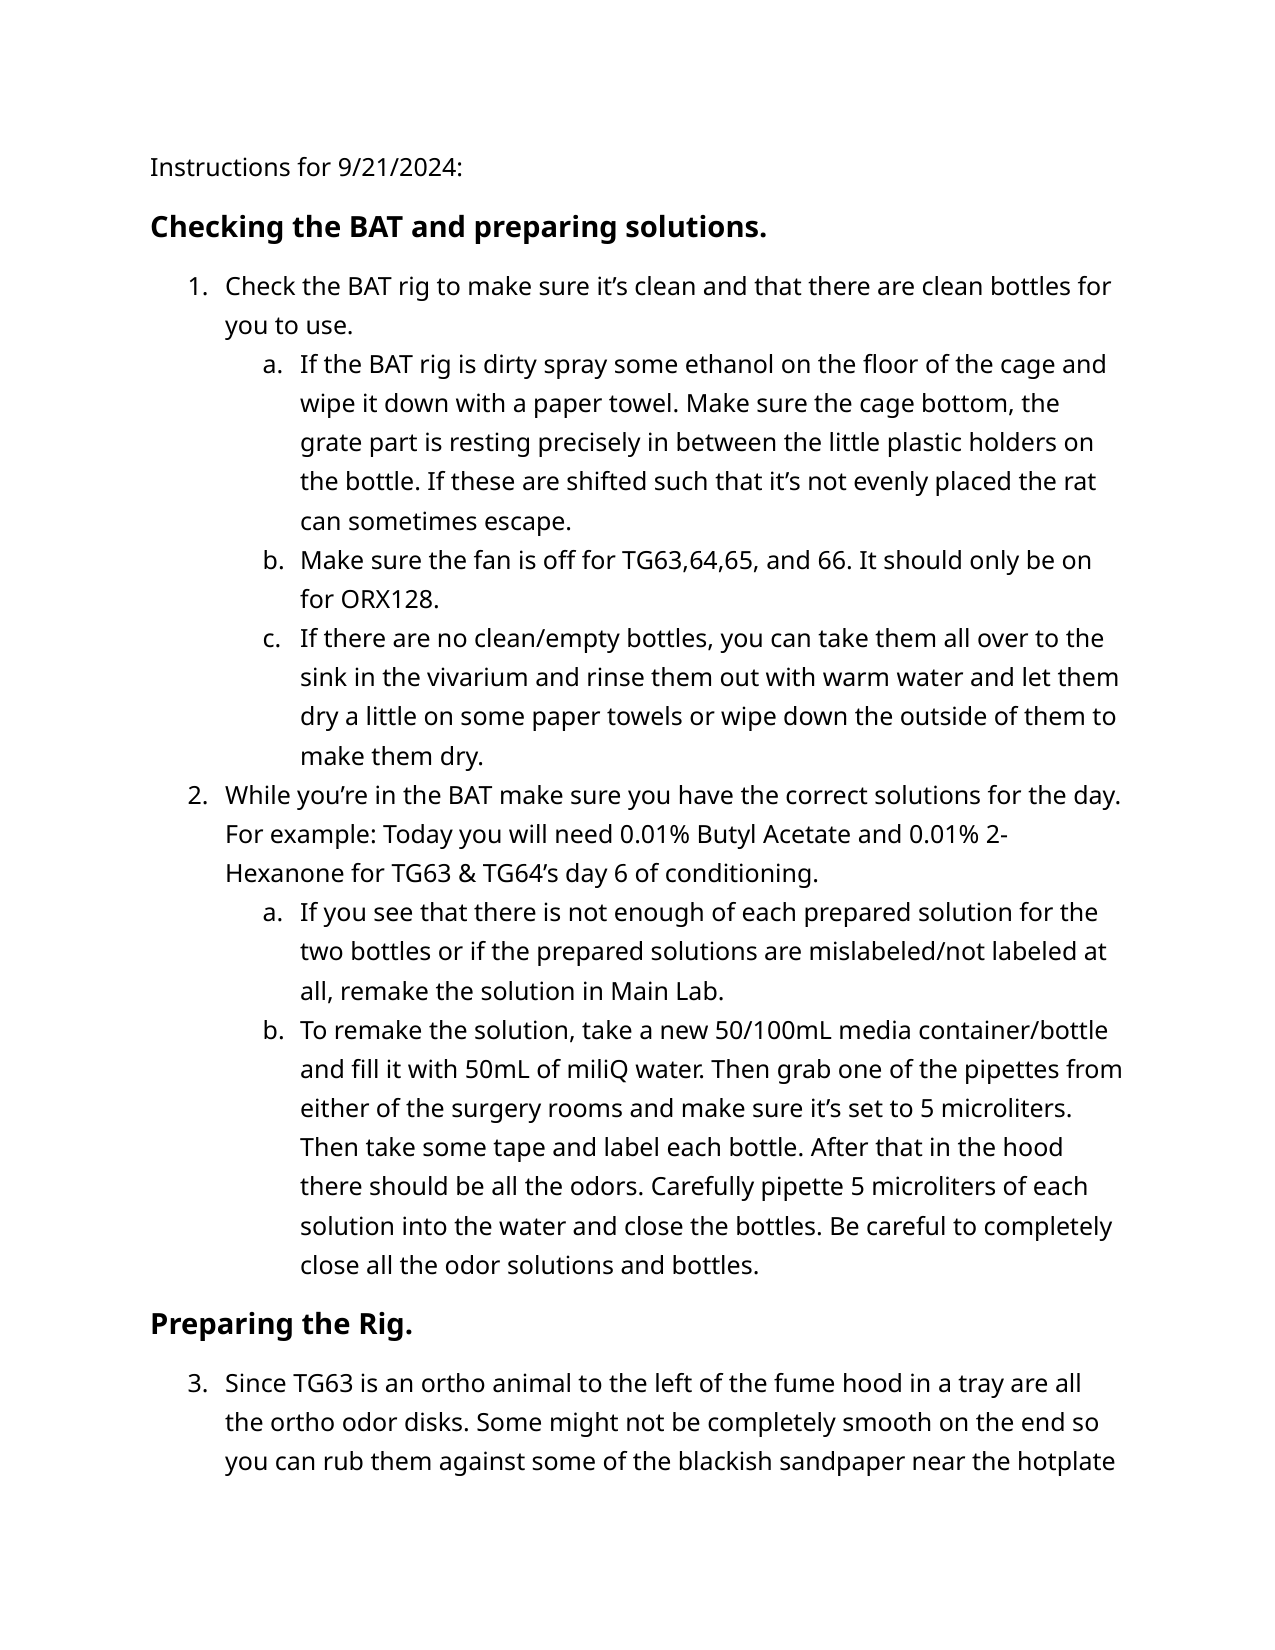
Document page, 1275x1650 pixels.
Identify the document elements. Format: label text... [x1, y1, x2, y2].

list To remake the solution, take a new 50/100mL media container/bottle and fill it with 50mL of miliQ water. Then grab one of the pipettes from either of the surgery rooms and make sure it’s set to 5 microliters. Then take some tape and label each bottle. After that in the hood there should be all the odors. Carefully pipette 5 microliters of each solution into the water and close the bottles. Be careful to completely close all the odor solutions and bottles. [262, 1012, 1125, 1281]
list If the BAT rig is dirty spray some ethanol on the floor of the cage and wipe it down with a paper towel. Make sure the cage bottom, the grate part is resting precisely in between the little plastic holders on the bottle. If these are shifted such that it’s not evenly placed the rat can sometimes escape. [262, 346, 1125, 537]
list Make sure the fan is off for TG63,64,65, and 66. It should only be on for ORX128. [262, 542, 1125, 616]
text Preparing the Rig. [150, 1303, 1125, 1343]
list If you see that there is not enough of each prepared solution for the two bottles or if the prepared solutions are mislabeled/not labeled at all, remake the solution in Main Lab. [262, 895, 1125, 1007]
text Checking the BAT and preparing solutions. [150, 206, 1125, 246]
text Instructions for 9/21/2024: [150, 150, 1125, 184]
list While you’re in the BAT make sure you have the correct solutions for the day. For example: Today you will need 0.01% Butyl Acetate and 0.01% 2-Hexanone for TG63 & TG64’s day 6 of conditioning. [187, 777, 1125, 890]
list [187, 1365, 1125, 1478]
list If there are no clean/empty bottles, you can take them all over to the sink in the vivarium and rinse them out with warm water and let them dry a little on some paper towels or wipe down the outside of them to make them dry. [262, 621, 1125, 772]
list Check the BAT rig to make sure it’s clean and that there are clean bottles for you to use. [187, 268, 1125, 341]
